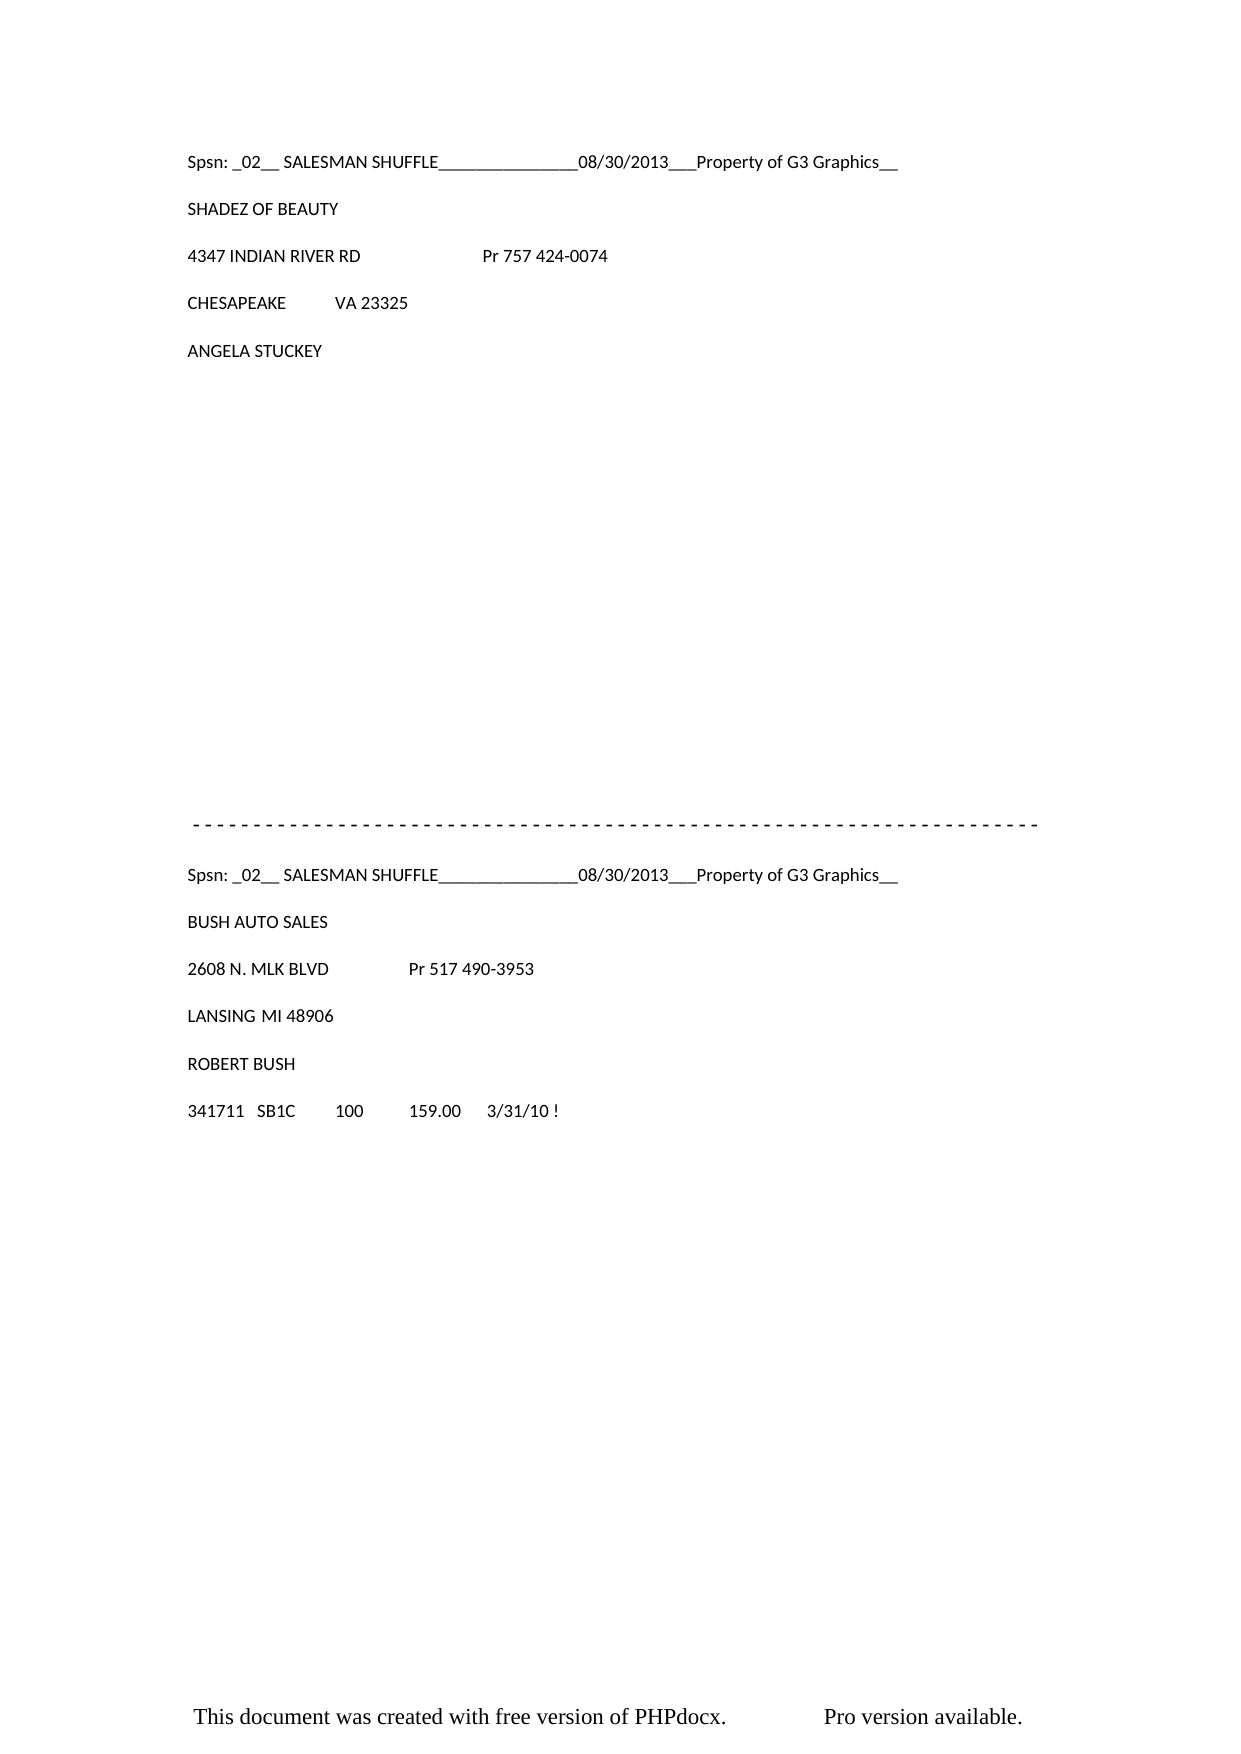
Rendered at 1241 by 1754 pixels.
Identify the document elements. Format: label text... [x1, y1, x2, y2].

text BUSH AUTO SALES [187, 910, 1053, 933]
text 341711 SB1C 100 159.00 3/31/10 ! [187, 1099, 1053, 1122]
text Spsn: _02__ SALESMAN SHUFFLE_______________08/30/2013___Property of G3 Graphics__ [187, 863, 1053, 886]
text Spsn: _02__ SALESMAN SHUFFLE_______________08/30/2013___Property of G3 Graphics__ [187, 150, 1053, 173]
text ROBERT BUSH [187, 1052, 1053, 1075]
text CHESAPEAKE VA 23325 [187, 292, 1053, 314]
text 4347 INDIAN RIVER RD Pr 757 424-0074 [187, 244, 1053, 267]
text - - - - - - - - - - - - - - - - - - - - - - - - - - - - - - - - - - - - - - - - - - - - - - - - - - - - - - - - - - - - - - - - - - - - - - [187, 810, 1053, 838]
text SHADEZ OF BEAUTY [187, 197, 1053, 220]
text ANGELA STUCKEY [187, 339, 1053, 362]
text 2608 N. MLK BLVD Pr 517 490-3953 [187, 957, 1053, 980]
text LANSING MI 48906 [187, 1005, 1053, 1028]
